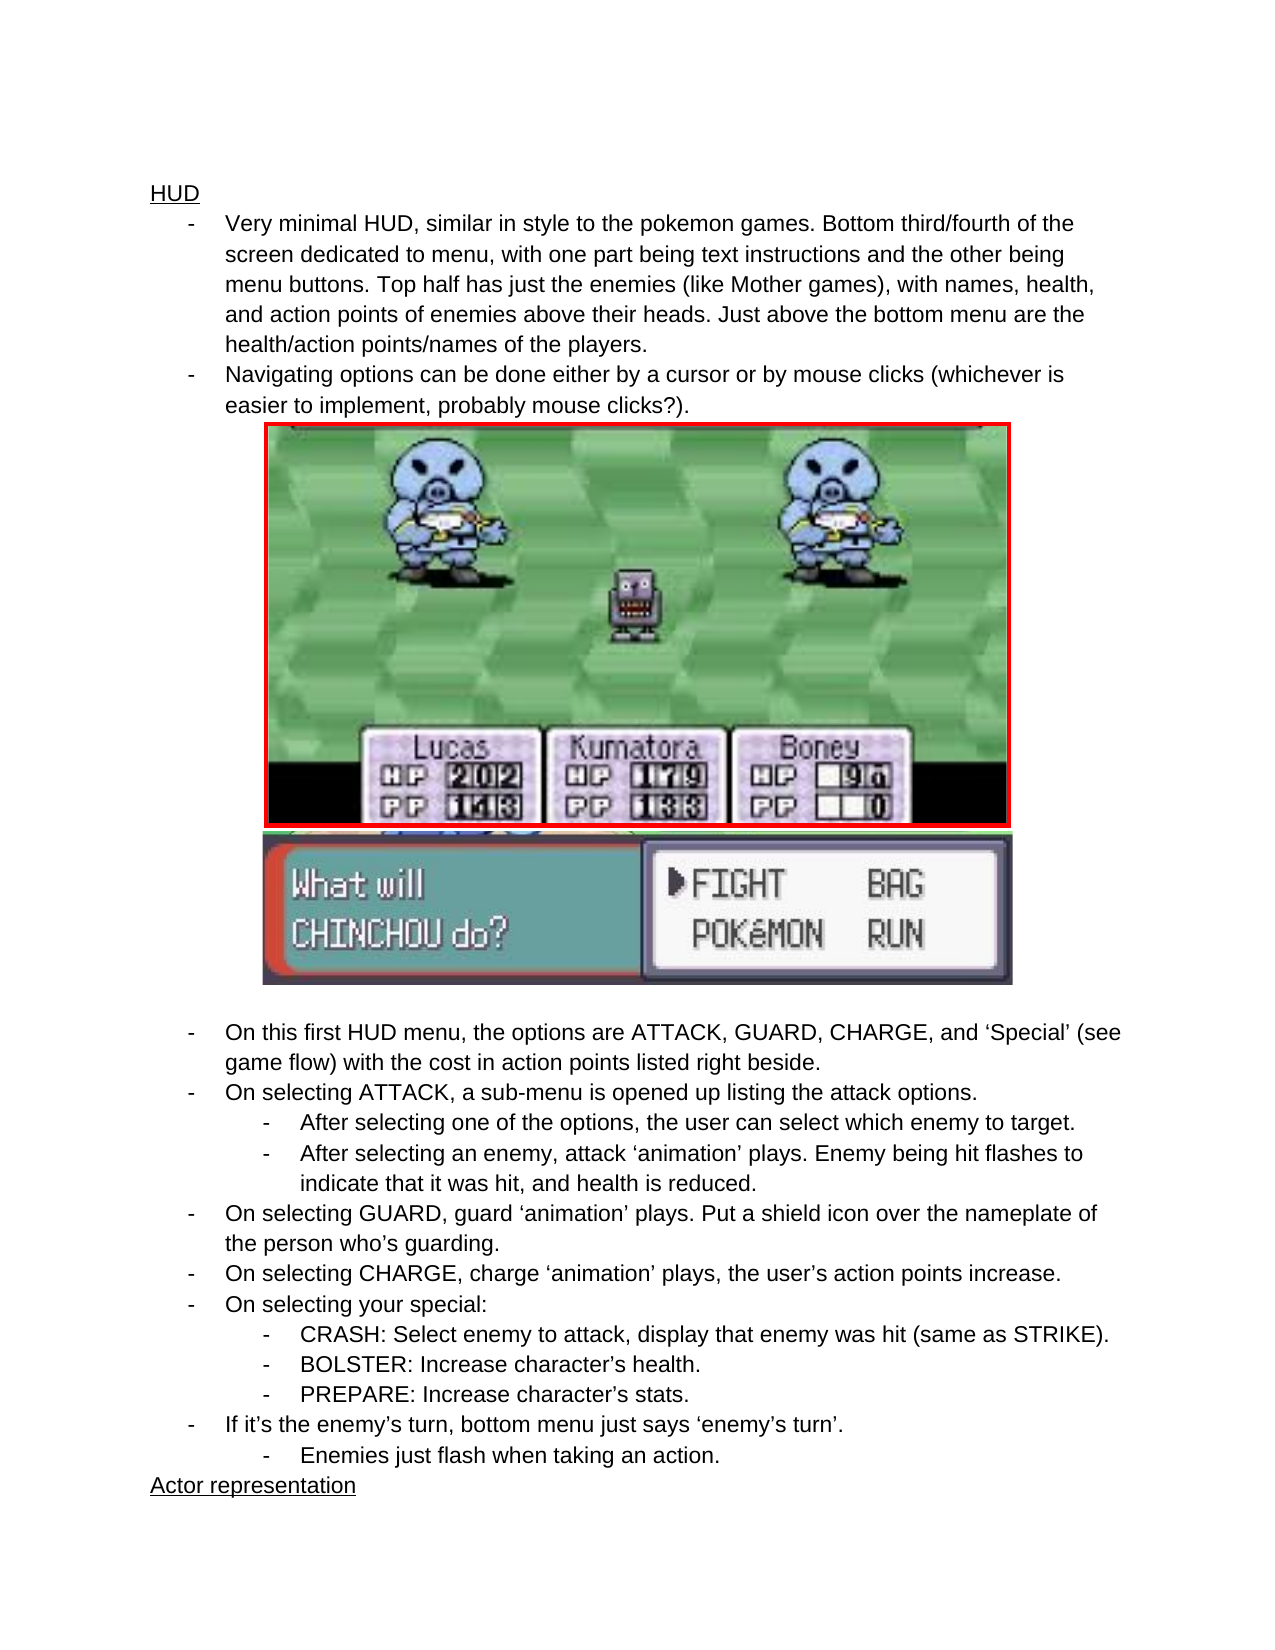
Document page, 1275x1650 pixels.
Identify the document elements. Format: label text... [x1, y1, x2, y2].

list On selecting ATTACK, a sub-menu is opened up listing the attack options. [187, 1079, 1125, 1106]
list On selecting GUARD, guard ‘animation’ plays. Put a shield icon over the nameplate of the person who’s guarding. [187, 1200, 1125, 1257]
list On selecting CHARGE, charge ‘animation’ plays, the user’s action points increase. [187, 1260, 1125, 1287]
list On this first HUD menu, the options are ATTACK, GUARD, CHARGE, and ‘Special’ (see game flow) with the cost in action points listed right beside. [187, 1019, 1125, 1075]
text HUD [150, 180, 1125, 207]
picture [262, 831, 1013, 985]
text Actor representation [150, 1472, 1125, 1498]
list CRASH: Select enemy to attack, display that enemy was hit (same as STRIKE). [262, 1321, 1125, 1347]
list Very minimal HUD, similar in style to the pokemon games. Bottom third/fourth of the screen dedicated to menu, with one part being text instructions and the other being menu buttons. Top half has just the enemies (like Mother games), with names, health, and action points of enemies above their heads. Just above the bottom menu are the health/action points/names of the players. [187, 210, 1125, 358]
list PREPARE: Increase character’s stats. [262, 1381, 1125, 1408]
list BOLSTER: Increase character’s health. [262, 1351, 1125, 1377]
list After selecting one of the options, the user can select which enemy to target. [262, 1109, 1125, 1136]
list If it’s the enemy’s turn, bottom menu just says ‘enemy’s turn’. [187, 1411, 1125, 1438]
picture [268, 426, 1007, 823]
list On selecting your special: [187, 1291, 1125, 1317]
list After selecting an enemy, attack ‘animation’ plays. Enemy being hit flashes to indicate that it was hit, and health is reduced. [262, 1139, 1125, 1196]
list Navigating options can be done either by a cursor or by mouse clicks (whichever is easier to implement, probably mouse clicks?). [187, 361, 1125, 418]
list Enemies just flash when taking an action. [262, 1442, 1125, 1468]
